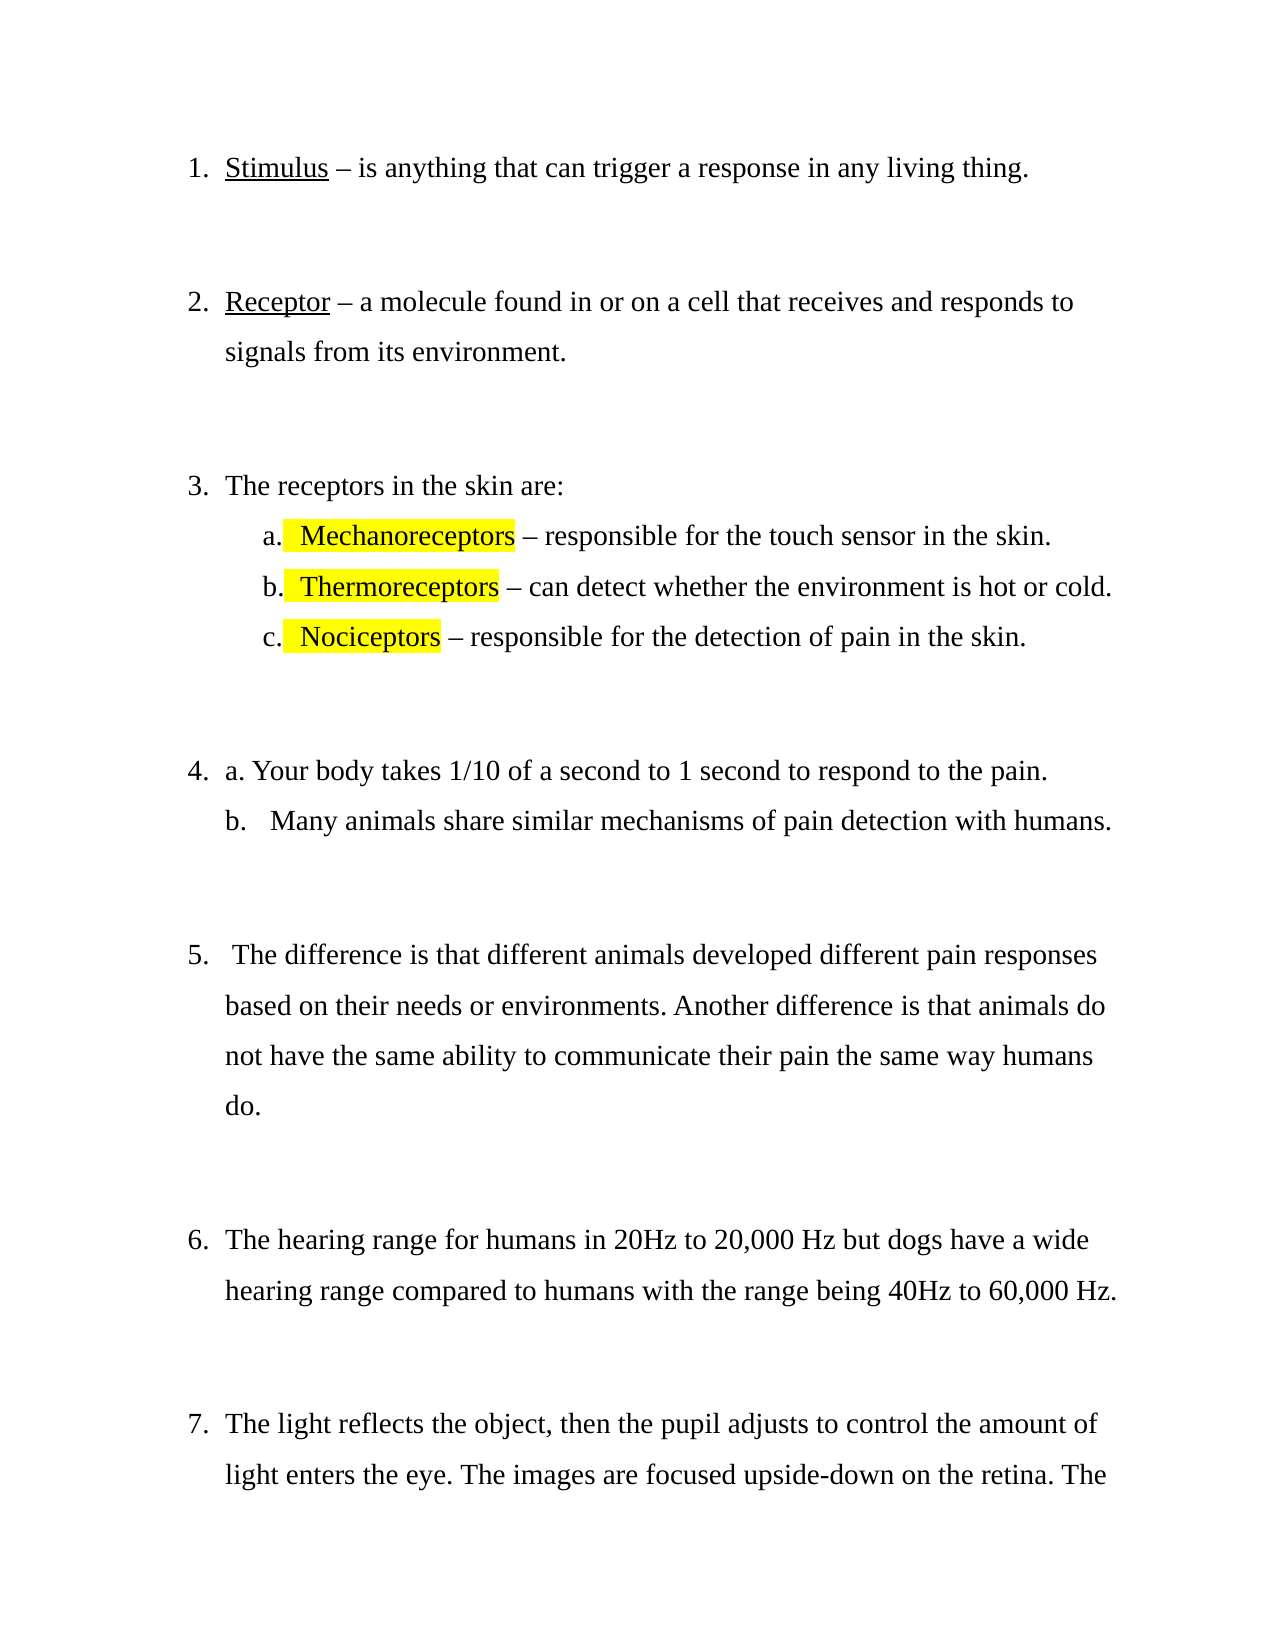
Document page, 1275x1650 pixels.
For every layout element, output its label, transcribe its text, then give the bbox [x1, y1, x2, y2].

list The difference is that different animals developed different pain responses based on their needs or environments. Another difference is that animals do not have the same ability to communicate their pain the same way humans do. [187, 937, 1125, 1122]
list a. Your body takes 1/10 of a second to 1 second to respond to the pain. [187, 753, 1125, 787]
list Thermoreceptors – can detect whether the environment is hot or cold. [499, 569, 1125, 602]
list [187, 1407, 1125, 1490]
list The receptors in the skin are: [187, 468, 1125, 502]
list Mechanoreceptors – responsible for the touch sensor in the skin. [262, 518, 1125, 552]
list The hearing range for humans in 20Hz to 20,000 Hz but dogs have a wide hearing range compared to humans with the range being 40Hz to 60,000 Hz. [187, 1222, 1125, 1306]
list Stimulus – is anything that can trigger a response in any living thing. [187, 150, 1125, 183]
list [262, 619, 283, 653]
list Receptor – a molecule found in or on a cell that receives and responds to signals from its environment. [187, 284, 1125, 368]
list Many animals share similar mechanisms of pain detection with humans. [225, 803, 1125, 837]
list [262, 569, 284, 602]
list Nociceptors – responsible for the detection of pain in the skin. [441, 619, 1125, 653]
